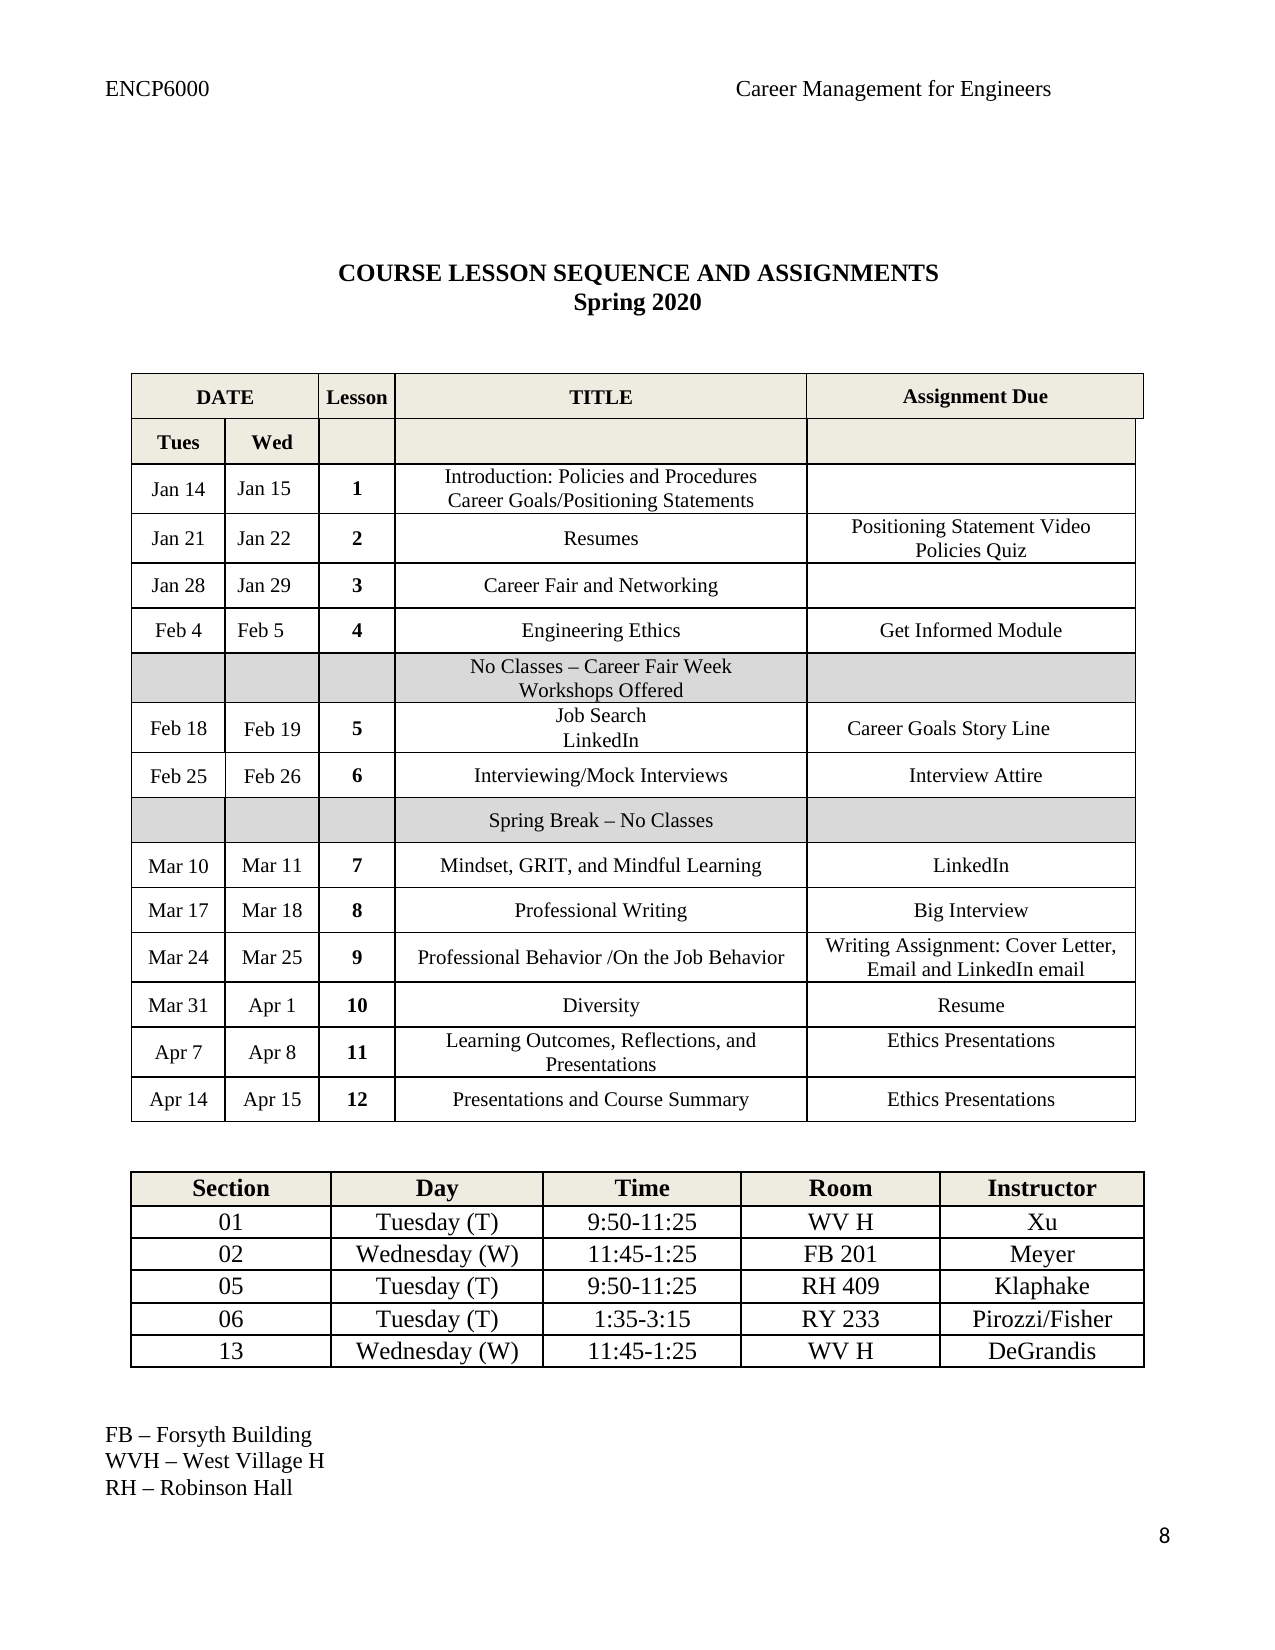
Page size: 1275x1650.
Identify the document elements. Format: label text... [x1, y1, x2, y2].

table_cell Feb 4 [132, 609, 224, 652]
table_cell RY 233 [742, 1304, 939, 1334]
table_cell [320, 419, 394, 463]
table_cell Jan 28 [132, 564, 224, 607]
table_cell Klaphake [941, 1271, 1143, 1302]
table_cell 5 [320, 703, 394, 752]
table_cell Career Goals Story Line [808, 703, 1135, 752]
table_cell 02 [132, 1239, 330, 1269]
table_cell Feb 25 [132, 753, 225, 797]
table_cell Learning Outcomes, Reflections, and Presentations [396, 1028, 806, 1076]
table_header Instructor [941, 1173, 1143, 1205]
table_cell Apr 14 [132, 1078, 224, 1121]
table_header Day [332, 1173, 542, 1205]
table_cell [132, 654, 224, 702]
table_cell [808, 564, 1135, 607]
table_cell Get Informed Module [808, 609, 1135, 652]
table_cell 05 [132, 1271, 330, 1302]
table_cell Mar 18 [226, 888, 318, 932]
table_cell Professional Writing [396, 888, 806, 932]
table_cell Apr 8 [226, 1028, 318, 1076]
text FB – Forsyth Building [105, 1421, 1170, 1447]
table_cell 7 [320, 843, 394, 887]
table_cell Diversity [396, 983, 806, 1026]
text Spring 2020 [21, 287, 1170, 315]
table_cell Jan 21 [132, 514, 224, 562]
table_cell Jan 22 [226, 514, 318, 562]
table_cell Presentations and Course Summary [396, 1078, 806, 1121]
table_cell Introduction: Policies and Procedures Career Goals/Positioning Statements [396, 465, 806, 512]
table_cell Writing Assignment: Cover Letter, Email and LinkedIn email [808, 933, 1135, 981]
table_cell Feb 26 [226, 753, 318, 797]
table_cell LinkedIn [808, 843, 1135, 887]
table_cell [226, 798, 318, 842]
table_cell Wed [226, 419, 318, 463]
table_cell Apr 1 [226, 983, 318, 1026]
table_cell [808, 419, 1135, 463]
table_cell DeGrandis [941, 1336, 1143, 1366]
table_cell Positioning Statement Video Policies Quiz [808, 514, 1135, 562]
table_cell Wednesday (W) [332, 1336, 542, 1366]
table_cell [808, 465, 1135, 512]
table_cell Mindset, GRIT, and Mindful Learning [396, 843, 806, 887]
text RH – Robinson Hall [105, 1474, 1170, 1500]
table_cell 9:50-11:25 [544, 1207, 740, 1237]
table_cell Feb 18 [132, 703, 224, 752]
table_cell FB 201 [742, 1239, 939, 1269]
table_cell Meyer [941, 1239, 1143, 1269]
table_cell Tuesday (T) [332, 1207, 542, 1237]
table_cell WV H [742, 1207, 939, 1237]
table_header DATE [132, 374, 318, 418]
table_cell [396, 419, 806, 463]
table_cell Mar 11 [226, 843, 318, 887]
table_cell Pirozzi/Fisher [941, 1304, 1143, 1334]
table_cell Tuesday (T) [332, 1304, 542, 1334]
table_header Time [544, 1173, 740, 1205]
table_cell Mar 31 [132, 983, 224, 1026]
table_cell [320, 654, 394, 702]
table_cell Resume [808, 983, 1135, 1026]
table_cell 9 [320, 933, 394, 981]
table_cell 6 [320, 753, 394, 797]
table_cell 4 [320, 609, 394, 652]
table_cell Mar 24 [132, 933, 224, 981]
table_cell 01 [132, 1207, 330, 1237]
table_cell Interviewing/Mock Interviews [396, 753, 806, 797]
table_cell 12 [320, 1078, 394, 1121]
table_cell Spring Break – No Classes [396, 798, 806, 842]
table_cell [132, 798, 224, 842]
table_cell 9:50-11:25 [544, 1271, 740, 1302]
table_cell Engineering Ethics [396, 609, 806, 652]
table_cell Interview Attire [808, 753, 1135, 797]
table_cell Tues [132, 419, 224, 463]
table_cell Jan 29 [226, 564, 318, 607]
text WVH – West Village H [105, 1447, 1170, 1474]
table_cell 3 [320, 564, 394, 607]
table_cell Xu [941, 1207, 1143, 1237]
table_cell Apr 15 [226, 1078, 318, 1121]
table_cell [320, 798, 394, 842]
table_cell Tuesday (T) [332, 1271, 542, 1302]
table_cell Apr 7 [132, 1028, 224, 1076]
table_cell Mar 10 [132, 843, 224, 887]
table_cell [226, 654, 318, 702]
table_cell WV H [742, 1336, 939, 1366]
table_cell Job Search LinkedIn [396, 703, 806, 752]
table_cell Feb 5 [226, 609, 318, 652]
table_cell 2 [320, 514, 394, 562]
table_cell 11 [320, 1028, 394, 1076]
table_cell RH 409 [742, 1271, 939, 1302]
table_cell 10 [320, 983, 394, 1026]
table_cell 11:45-1:25 [544, 1336, 740, 1366]
table_header Room [742, 1173, 939, 1205]
table_cell Professional Behavior /On the Job Behavior [396, 933, 806, 981]
table_cell Mar 17 [132, 888, 224, 932]
subtitle Course Lesson Sequence and Assignments [107, 258, 1170, 287]
table_cell Career Fair and Networking [396, 564, 806, 607]
table_cell 1 [320, 465, 394, 512]
table_cell Big Interview [808, 888, 1135, 932]
table_cell 13 [132, 1336, 330, 1366]
table_header TITLE [396, 374, 806, 418]
table_header Section [132, 1173, 330, 1205]
table_header Assignment Due [807, 374, 1143, 418]
table_cell 11:45-1:25 [544, 1239, 740, 1269]
table_cell 1:35-3:15 [544, 1304, 740, 1334]
table_cell Jan 15 [226, 465, 318, 512]
table_cell [808, 654, 1135, 702]
table_cell Mar 25 [226, 933, 318, 981]
table_cell Wednesday (W) [332, 1239, 542, 1269]
table_header Lesson [319, 374, 394, 418]
table_cell Ethics Presentations [808, 1078, 1135, 1121]
table_cell Resumes [396, 514, 806, 562]
table_cell Feb 19 [226, 703, 318, 752]
table_cell [808, 798, 1135, 842]
table_cell 06 [132, 1304, 330, 1334]
table_cell Ethics Presentations [808, 1028, 1135, 1076]
table_cell No Classes – Career Fair Week Workshops Offered [396, 654, 806, 702]
table_cell Jan 14 [132, 465, 224, 512]
table_cell 8 [320, 888, 394, 932]
